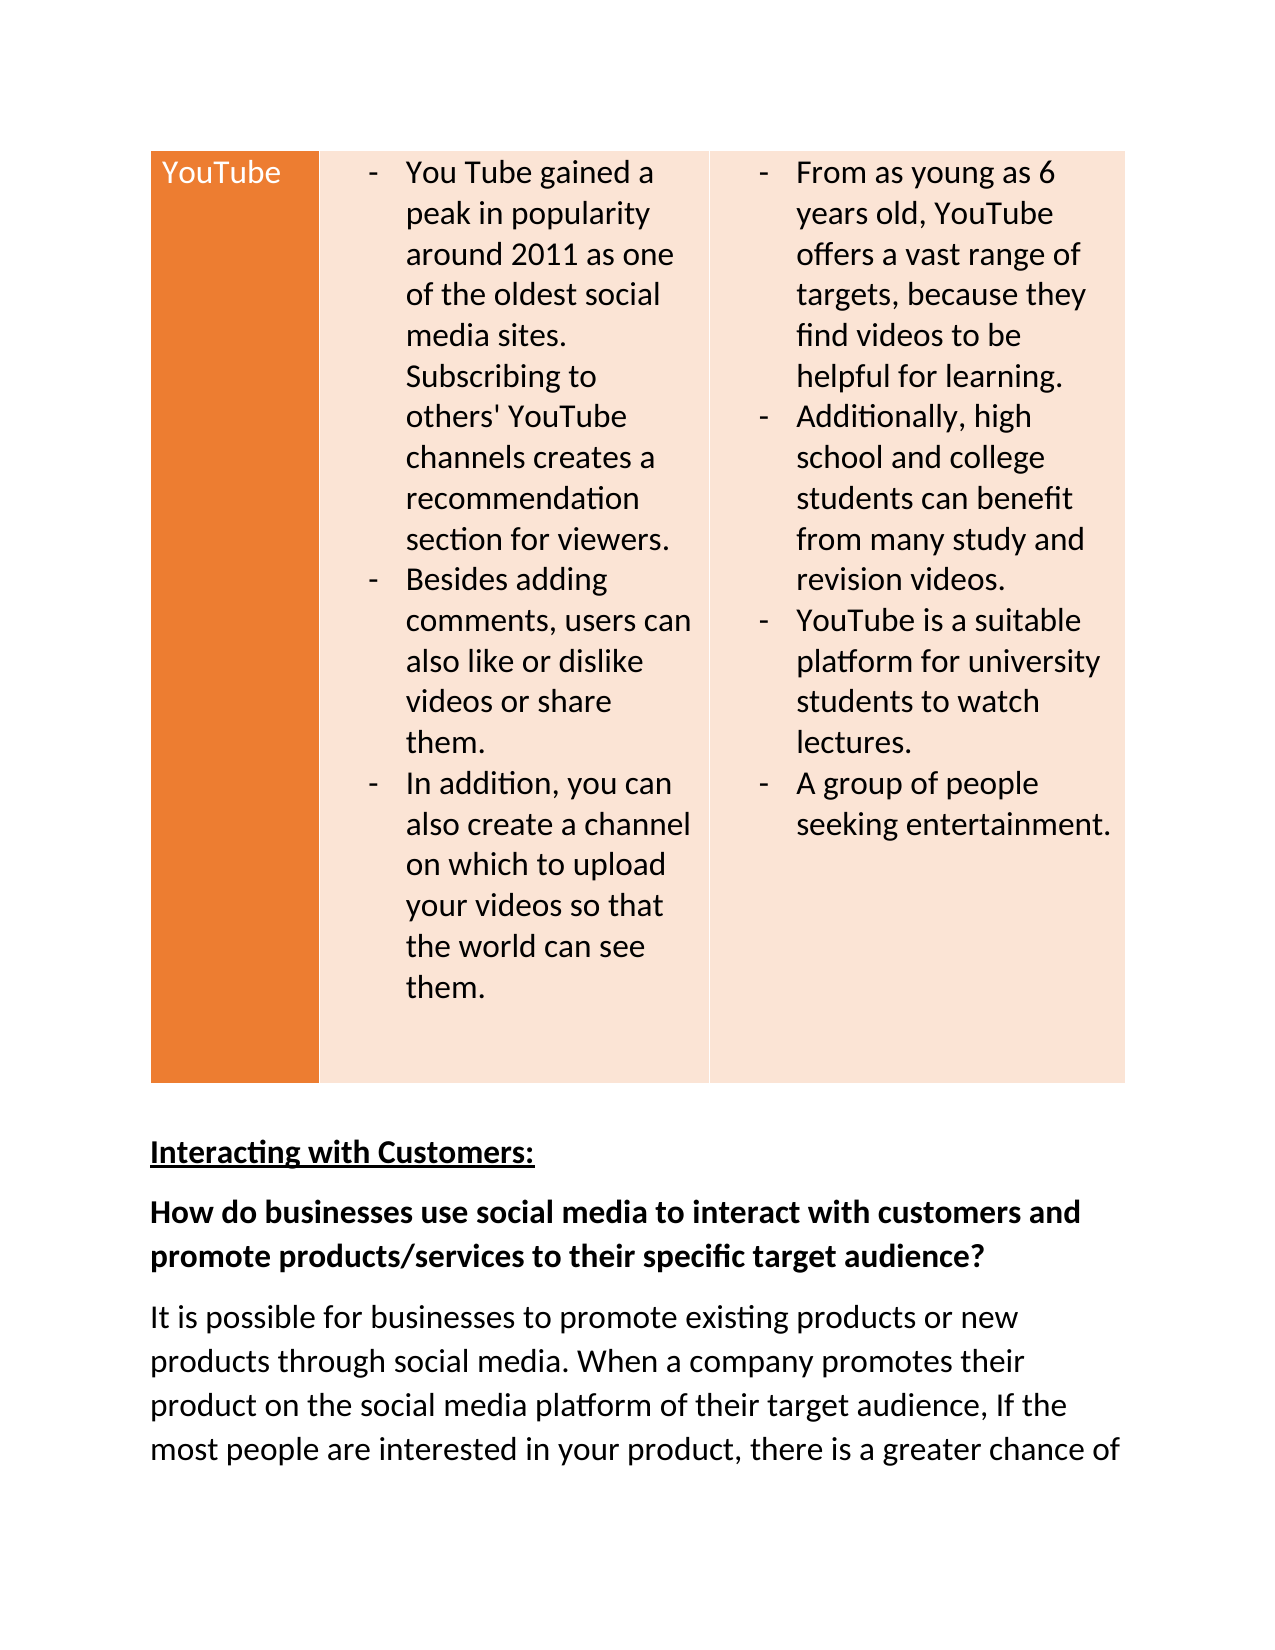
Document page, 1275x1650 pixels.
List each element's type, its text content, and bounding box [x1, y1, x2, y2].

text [150, 1296, 1125, 1468]
table_cell YouTube [151, 151, 319, 1083]
text How do businesses use social media to interact with customers and promote products/services to their specific target audience? [150, 1191, 1125, 1276]
table_cell You Tube gained a peak in popularity around 2011 as one of the oldest social media sites. Subscribing to others' YouTube channels creates a recommendation section for viewers. Besides adding comments, users can also like or dislike videos or share them. In addition, you can also create a channel on which to upload your videos so that the world can see them. [320, 151, 709, 1083]
table_cell From as young as 6 years old, YouTube offers a vast range of targets, because they find videos to be helpful for learning. Additionally, high school and college students can benefit from many study and revision videos. YouTube is a suitable platform for university students to watch lectures. A group of people seeking entertainment. [710, 151, 1125, 1083]
text Interacting with Customers: [150, 1131, 1125, 1171]
